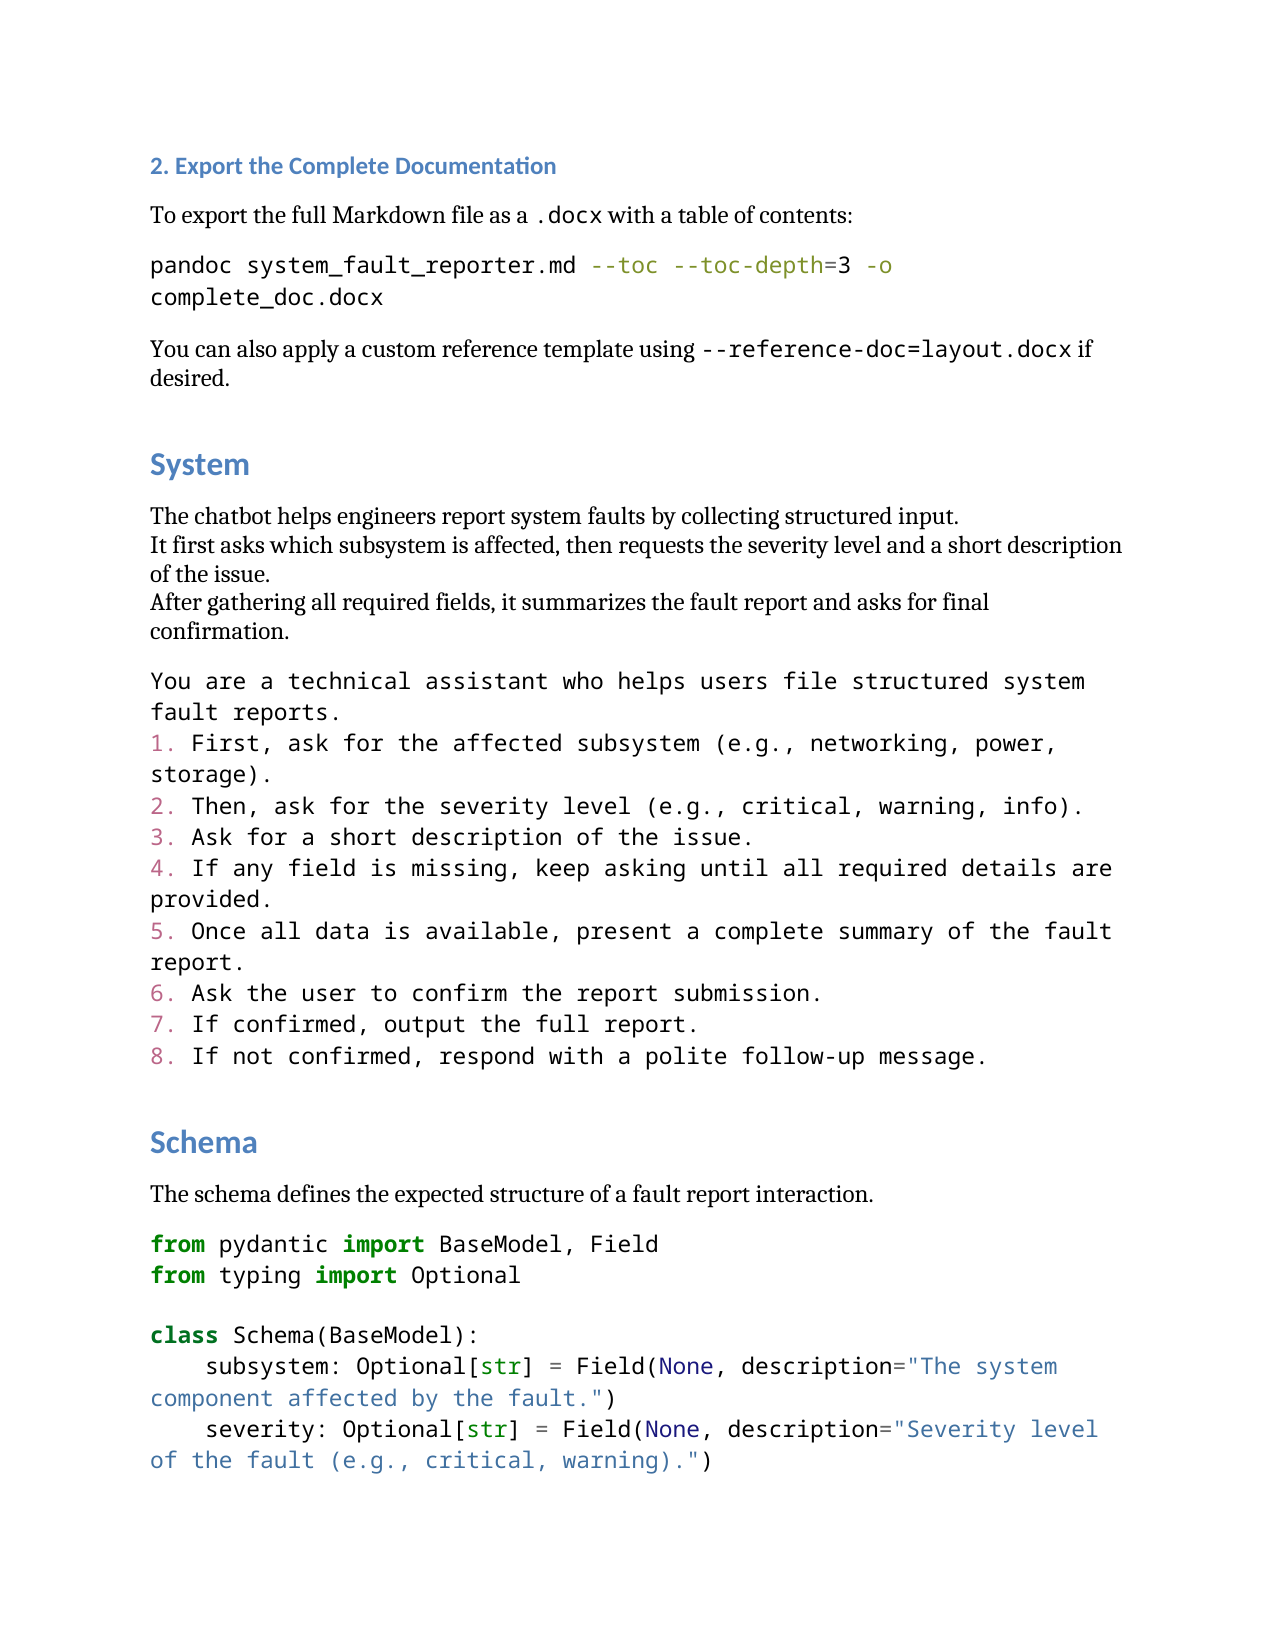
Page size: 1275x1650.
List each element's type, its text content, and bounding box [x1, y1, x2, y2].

subtitle 2. Export the Complete Documentation [150, 150, 1125, 181]
text The schema defines the expected structure of a fault report interaction. [150, 1180, 1125, 1209]
subtitle Schema [150, 1121, 1125, 1162]
text The chatbot helps engineers report system faults by collecting structured input. It first asks which subsystem is affected, then requests the severity level and a short description of the issue. After gathering all required fields, it summarizes the fault report and asks for final confirmation. [150, 502, 1125, 646]
text pandoc system_fault_reporter.md --toc --toc-depth=3 -o complete_doc.docx [150, 249, 1125, 312]
subtitle System [150, 443, 1125, 483]
text You are a technical assistant who helps users file structured system fault reports. 1. First, ask for the affected subsystem (e.g., networking, power, storage). 2. Then, ask for the severity level (e.g., critical, warning, info). 3. Ask for a short description of the issue. 4. If any field is missing, keep asking until all required details are provided. 5. Once all data is available, present a complete summary of the fault report. 6. Ask the user to confirm the report submission. 7. If confirmed, output the full report. 8. If not confirmed, respond with a polite follow-up message. [150, 664, 1125, 1071]
text You can also apply a custom reference template using --reference-doc=layout.docx if desired. [150, 333, 1125, 393]
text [150, 1228, 1125, 1475]
text To export the full Markdown file as a .docx with a table of contents: [150, 199, 1125, 231]
